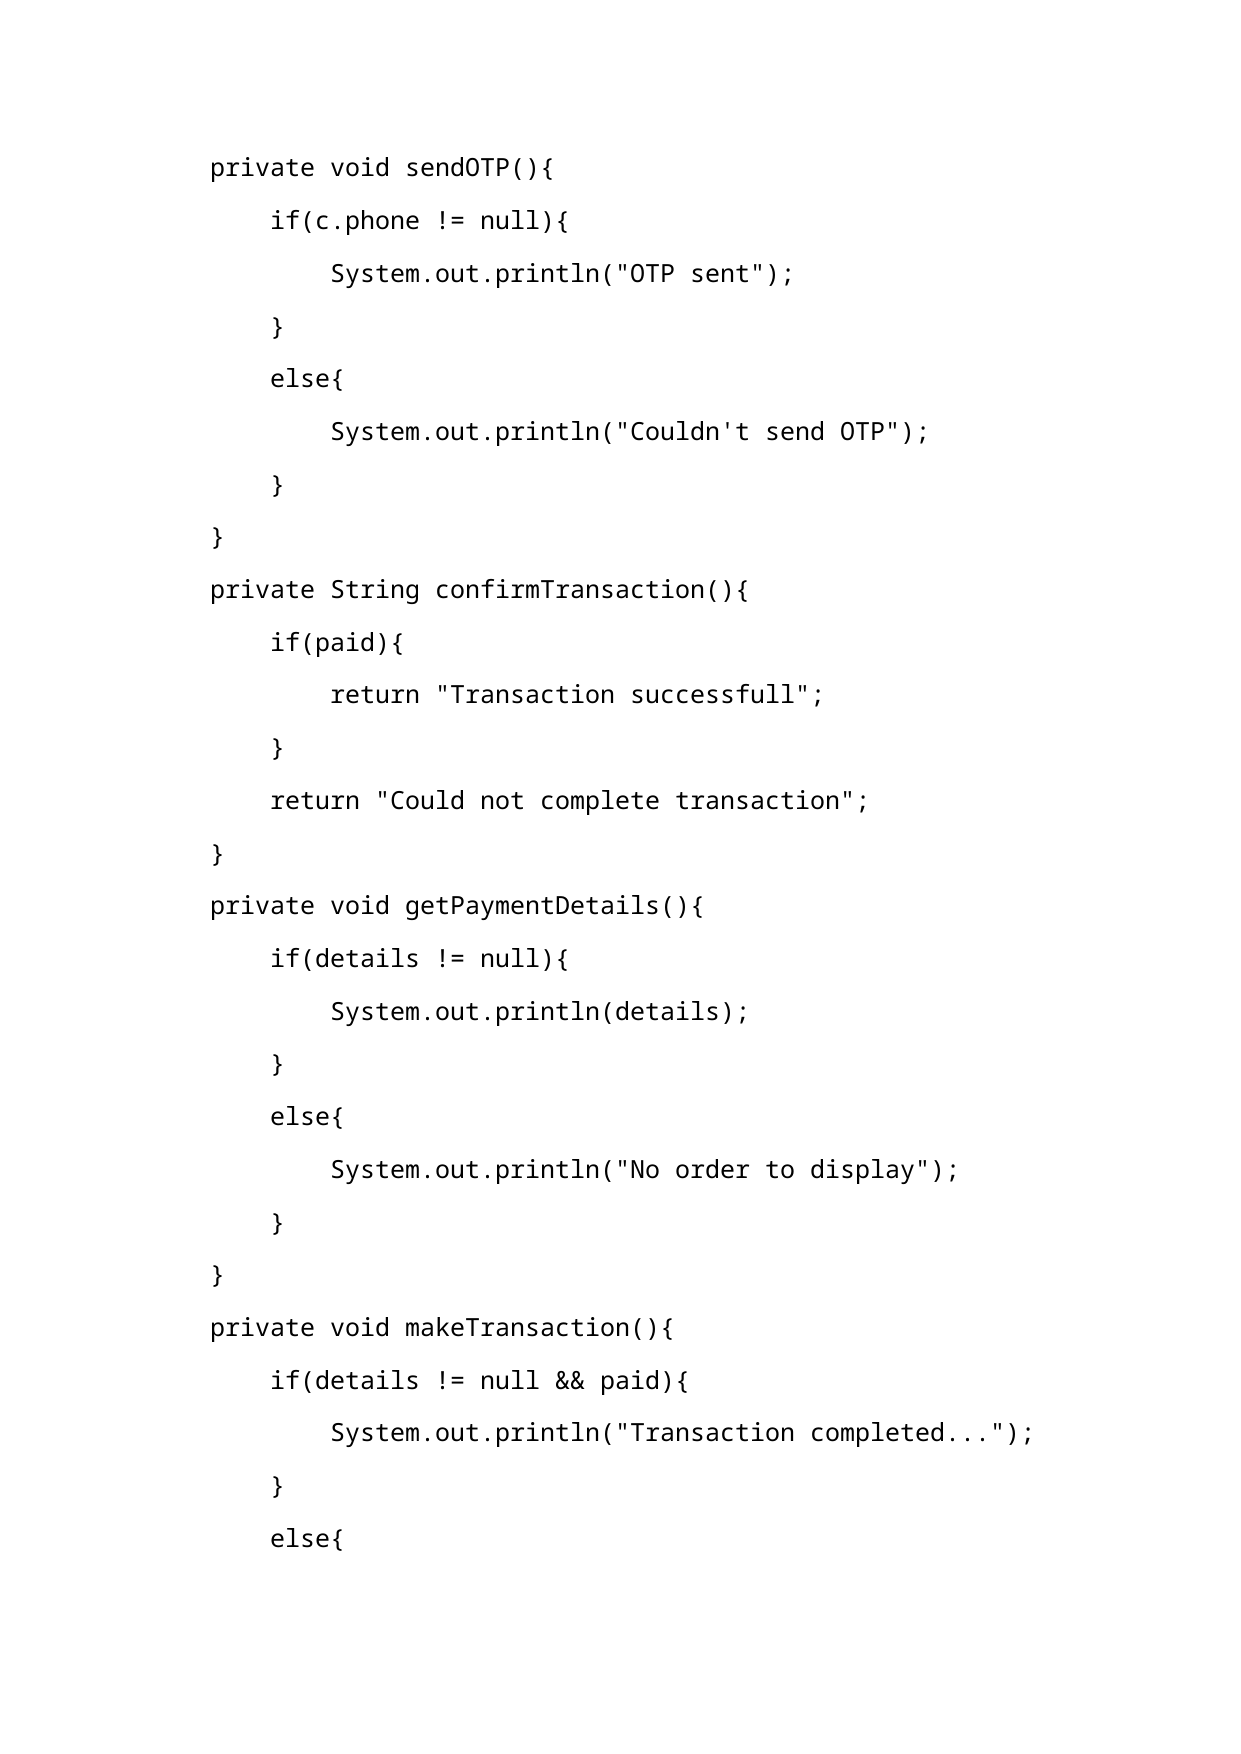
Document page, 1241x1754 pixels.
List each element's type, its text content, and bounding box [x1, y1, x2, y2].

text } [150, 308, 1090, 342]
text System.out.println("Transaction completed..."); [150, 1415, 1090, 1449]
text } [150, 730, 1090, 764]
text return "Transaction successfull"; [150, 677, 1090, 711]
text System.out.println("OTP sent"); [150, 255, 1090, 289]
text if(details != null){ [150, 941, 1090, 975]
text private void makeTransaction(){ [150, 1309, 1090, 1344]
text System.out.println(details); [150, 993, 1090, 1027]
text } [150, 1468, 1090, 1502]
text } [150, 466, 1090, 500]
text } [150, 519, 1090, 553]
text } [150, 1046, 1090, 1080]
text private void sendOTP(){ [150, 150, 1090, 184]
text else{ [150, 1099, 1090, 1133]
text System.out.println("Couldn't send OTP"); [150, 413, 1090, 448]
text if(c.phone != null){ [150, 203, 1090, 237]
text System.out.println("No order to display"); [150, 1151, 1090, 1186]
text } [150, 1204, 1090, 1238]
text if(paid){ [150, 624, 1090, 658]
text if(details != null && paid){ [150, 1362, 1090, 1396]
text } [150, 1257, 1090, 1291]
text else{ [150, 1520, 1090, 1554]
text private void getPaymentDetails(){ [150, 888, 1090, 922]
text } [150, 835, 1090, 869]
text return "Could not complete transaction"; [150, 782, 1090, 817]
text private String confirmTransaction(){ [150, 572, 1090, 606]
text else{ [150, 361, 1090, 395]
